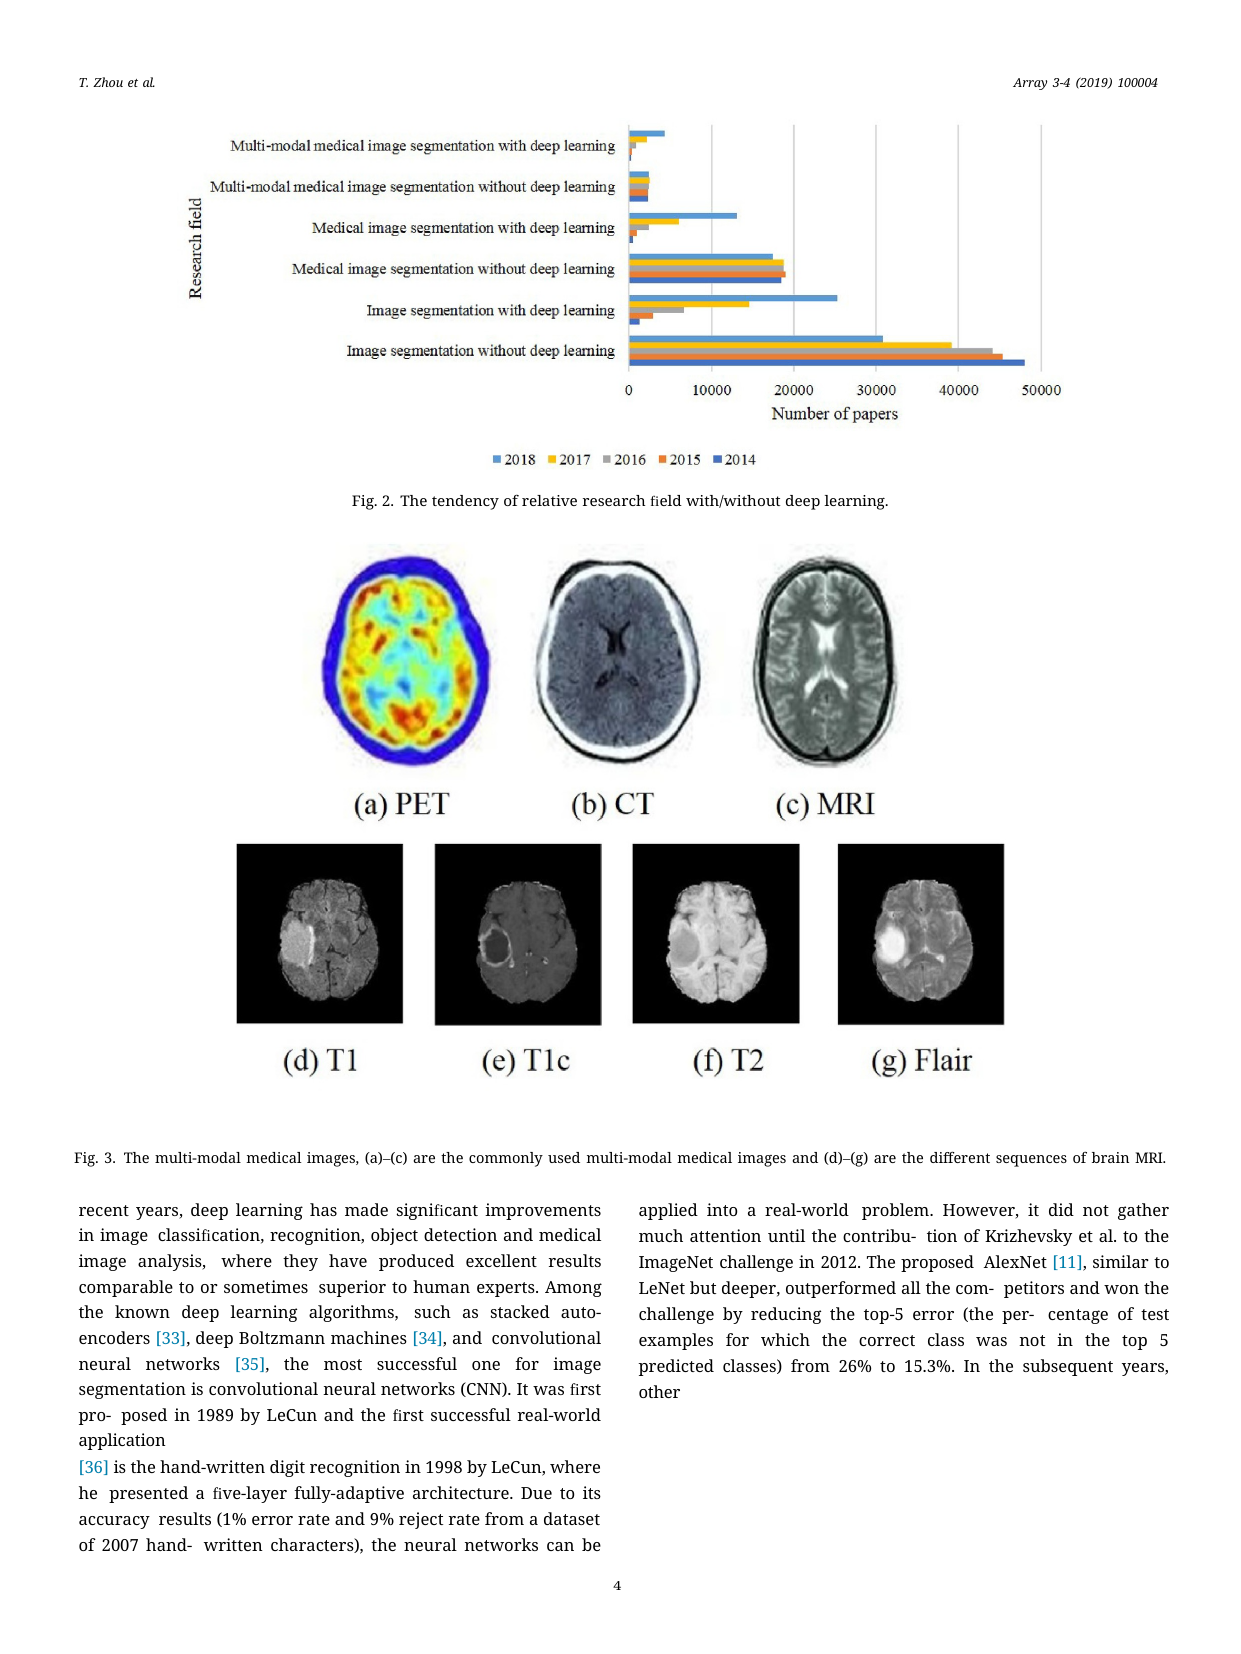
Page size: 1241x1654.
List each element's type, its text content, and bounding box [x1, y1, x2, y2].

text Fig. 2. The tendency of relative research field with/without deep learning. [67, 491, 1173, 511]
picture [235, 542, 1006, 1091]
picture [250, 1358, 257, 1364]
text recent years, deep learning has made significant improvements in image classification, recognition, object detection and medical image analysis, where they have produced excellent results comparable to or sometimes superior to human experts. Among the known deep learning algorithms, such as stacked auto-encoders [33], deep Boltzmann machines [34], and convolutional neural networks [35], the most successful one for image segmentation is convolutional neural networks (CNN). It was first pro- posed in 1989 by LeCun and the first successful real-world application [78, 1198, 602, 1452]
picture [427, 1333, 432, 1341]
text [36] is the hand-written digit recognition in 1998 by LeCun, where he presented a five-layer fully-adaptive architecture. Due to its accuracy results (1% error rate and 9% reject rate from a dataset of 2007 hand- written characters), the neural networks can be applied into a real-world problem. However, it did not gather much attention until the contribu- tion of Krizhevsky et al. to the ImageNet challenge in 2012. The proposed AlexNet [11], similar to LeNet but deeper, outperformed all the com- petitors and won the challenge by reducing the top-5 error (the per- centage of test examples for which the correct class was not in the top 5 predicted classes) from 26% to 15.3%. In the subsequent years, other [78, 1455, 602, 1556]
text [36] is the hand-written digit recognition in 1998 by LeCun, where he presented a five-layer fully-adaptive architecture. Due to its accuracy results (1% error rate and 9% reject rate from a dataset of 2007 hand- written characters), the neural networks can be applied into a real-world problem. However, it did not gather much attention until the contribu- tion of Krizhevsky et al. to the ImageNet challenge in 2012. The proposed AlexNet [11], similar to LeNet but deeper, outperformed all the com- petitors and won the challenge by reducing the top-5 error (the per- centage of test examples for which the correct class was not in the top 5 predicted classes) from 26% to 15.3%. In the subsequent years, other [638, 1198, 1169, 1403]
text Fig. 3. The multi-modal medical images, (a)–(c) are the commonly used multi-modal medical images and (d)–(g) are the different sequences of brain MRI. [67, 1147, 1173, 1167]
picture [177, 118, 1064, 470]
